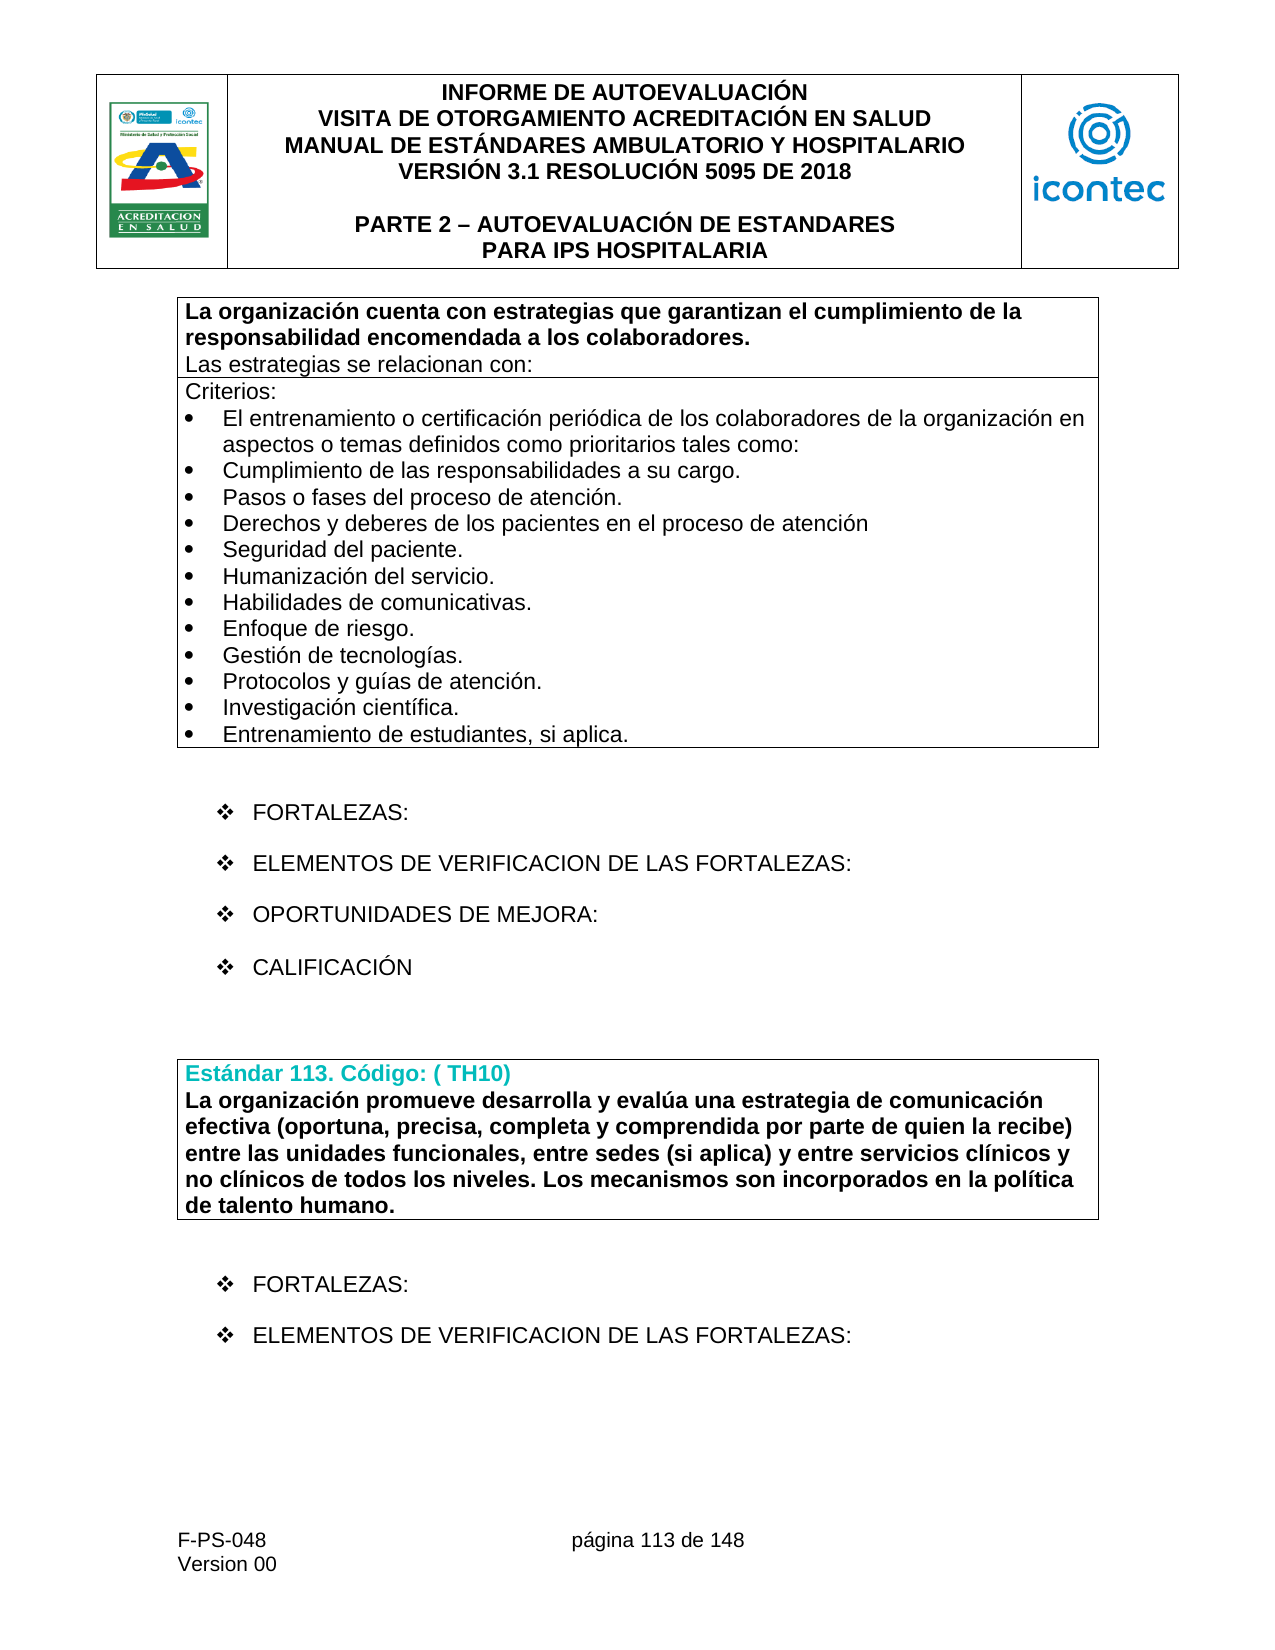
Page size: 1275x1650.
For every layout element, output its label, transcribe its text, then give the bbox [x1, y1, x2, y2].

picture [1028, 96, 1171, 207]
picture [103, 97, 214, 242]
list FORTALEZAS: [215, 1271, 1098, 1297]
list FORTALEZAS: [215, 799, 1098, 826]
table_header Estándar 113. Código: ( TH10) La organización promueve desarrolla y evalúa una estrategia de comunicación efectiva (oportuna, precisa, completa y comprendida por parte de quien la recibe) entre las unidades funcionales, entre sedes (si aplica) y entre servicios clínicos y no clínicos de todos los niveles. Los mecanismos son incorporados en la política de talento humano. [178, 1060, 1098, 1218]
table_cell Criterios: El entrenamiento o certificación periódica de los colaboradores de la organización en aspectos o temas definidos como prioritarios tales como: Cumplimiento de las responsabilidades a su cargo. Pasos o fases del proceso de atención. Derechos y deberes de los pacientes en el proceso de atención Seguridad del paciente. Humanización del servicio. Habilidades de comunicativas. Enfoque de riesgo. Gestión de tecnologías. Protocolos y guías de atención. Investigación científica. Entrenamiento de estudiantes, si aplica. [178, 378, 1098, 747]
list OPORTUNIDADES DE MEJORA: [215, 901, 1098, 928]
list ELEMENTOS DE VERIFICACION DE LAS FORTALEZAS: [215, 1322, 1098, 1348]
list CALIFICACIÓN [215, 954, 1098, 980]
list ELEMENTOS DE VERIFICACION DE LAS FORTALEZAS: [215, 850, 1098, 877]
